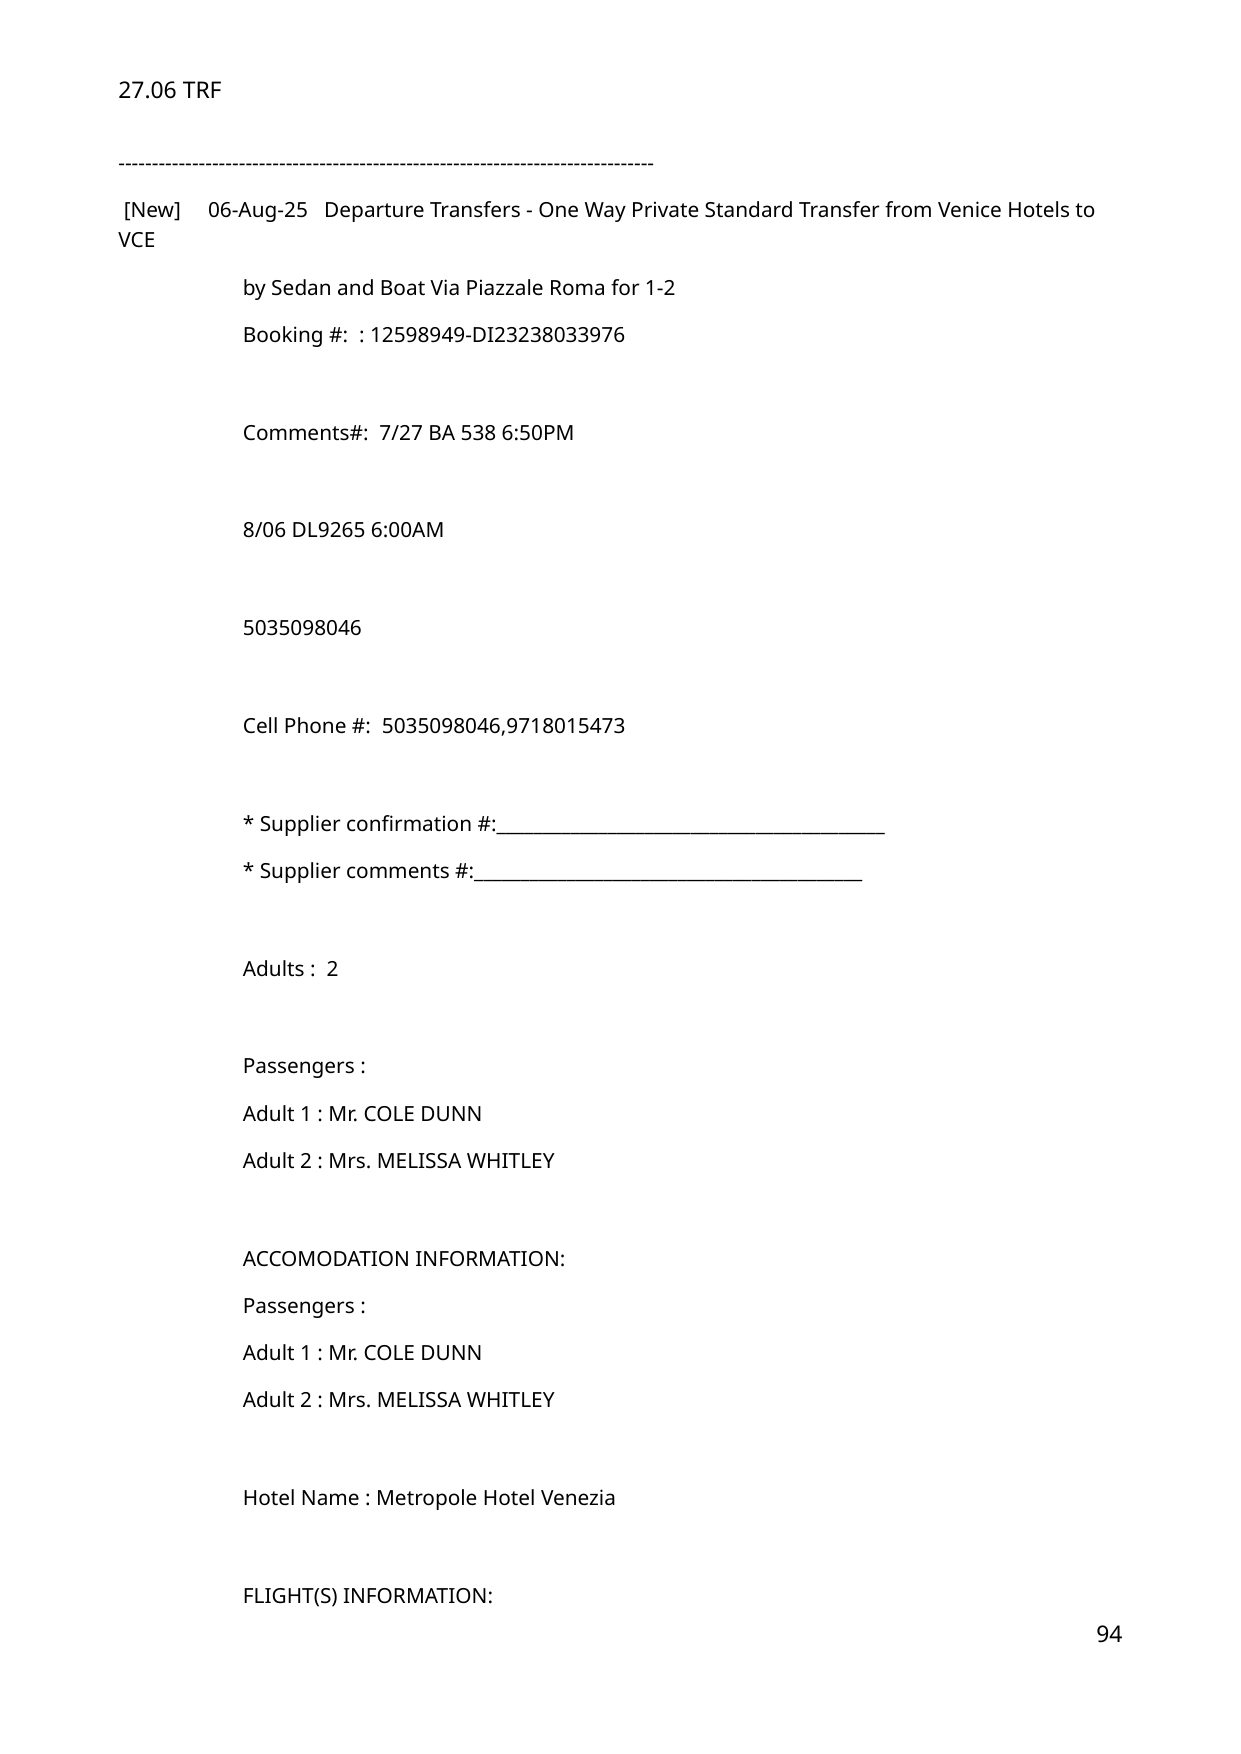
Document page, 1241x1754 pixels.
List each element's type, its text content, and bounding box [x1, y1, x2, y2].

text Passengers : [118, 1291, 1122, 1319]
text 8/06 DL9265 6:00AM [118, 516, 1122, 544]
text Adults : 2 [118, 954, 1122, 982]
text Passengers : [118, 1051, 1122, 1080]
text Adult 2 : Mrs. MELISSA WHITLEY [118, 1386, 1122, 1414]
text [New] 06-Aug-25 Departure Transfers - One Way Private Standard Transfer from Venice Hotels to VCE [118, 195, 1122, 254]
text 5035098046 [118, 613, 1122, 642]
text by Sedan and Boat Via Piazzale Roma for 1-2 [118, 273, 1122, 301]
text Comments#: 7/27 BA 538 6:50PM [118, 418, 1122, 446]
text Adult 1 : Mr. COLE DUNN [118, 1099, 1122, 1127]
text Booking #: : 12598949-DI23238033976 [118, 320, 1122, 348]
text * Supplier confirmation #:__________________________________________ [118, 809, 1122, 837]
text ACCOMODATION INFORMATION: [118, 1244, 1122, 1272]
text Cell Phone #: 5035098046,9718015473 [118, 711, 1122, 739]
text Hotel Name : Metropole Hotel Venezia [118, 1483, 1122, 1512]
text Adult 2 : Mrs. MELISSA WHITLEY [118, 1146, 1122, 1174]
text FLIGHT(S) INFORMATION: [118, 1581, 1122, 1609]
text Adult 1 : Mr. COLE DUNN [118, 1338, 1122, 1367]
text -------------------------------------------------------------------------------- [118, 148, 1122, 176]
text * Supplier comments #:__________________________________________ [118, 856, 1122, 884]
